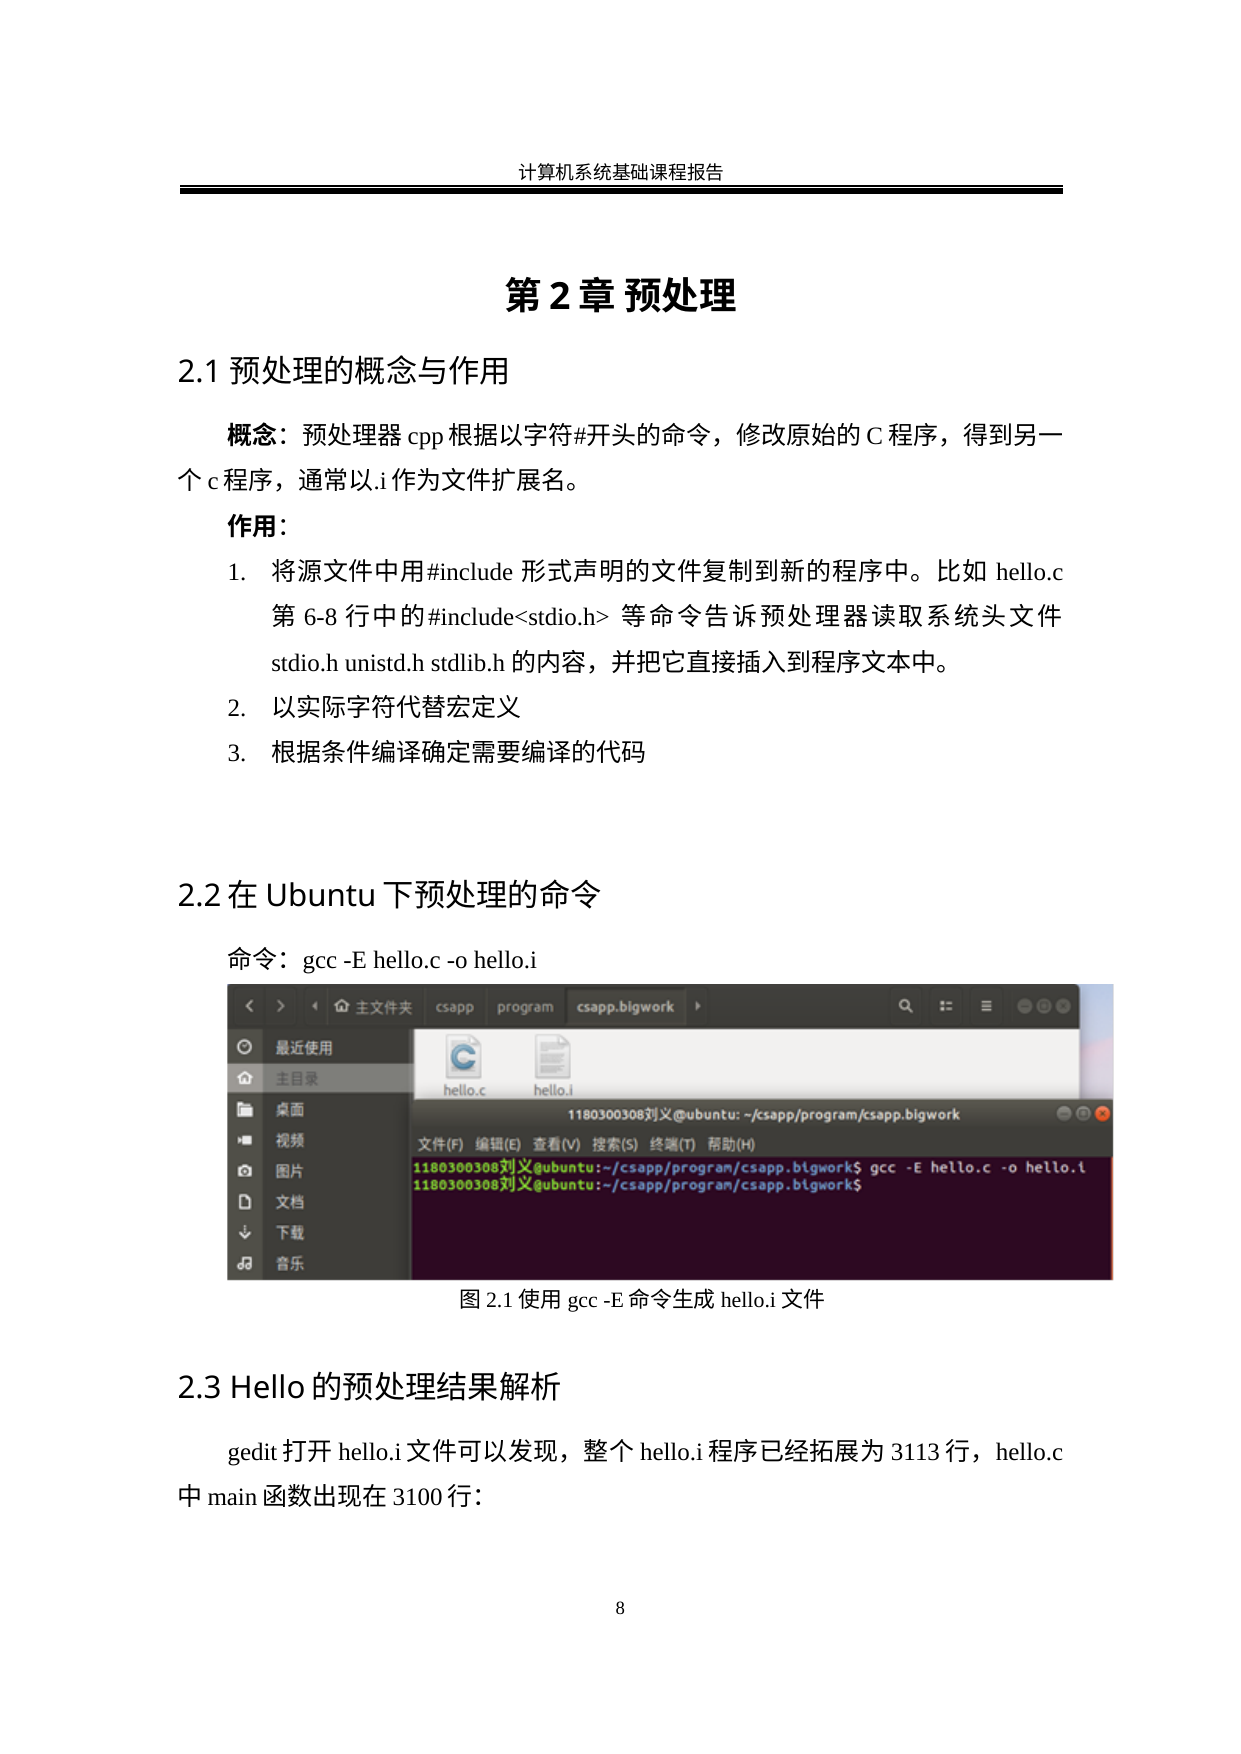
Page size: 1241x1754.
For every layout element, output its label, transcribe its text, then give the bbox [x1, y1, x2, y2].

list 根据条件编译确定需要编译的代码 [227, 733, 1063, 769]
text 作用： [177, 506, 1063, 542]
subtitle 2.2在Ubuntu下预处理的命令 [177, 875, 1063, 914]
text 命令：gcc -E hello.c -o hello.i [177, 939, 1063, 976]
subtitle 2.1 预处理的概念与作用 [177, 351, 1063, 390]
text 概念：预处理器cpp根据以字符#开头的命令，修改原始的C程序，得到另一个c程序，通常以.i作为文件扩展名。 [177, 415, 1063, 497]
subtitle 2.3 Hello的预处理结果解析 [177, 1367, 1063, 1407]
subtitle 第2章 预处理 [177, 242, 1063, 326]
list 以实际字符代替宏定义 [227, 687, 1063, 723]
picture [227, 984, 1115, 1282]
text gedit打开hello.i文件可以发现，整个hello.i程序已经拓展为3113行，hello.c中main函数出现在3100行： [177, 1432, 1063, 1513]
text 图 2.1 使用 gcc -E命令生成 hello.i 文件 [177, 1282, 1063, 1313]
list 将源文件中用#include 形式声明的文件复制到新的程序中。比如 hello.c 第6-8行中的#include<stdio.h> 等命令告诉预处理器读取系统头文件 stdio.h unistd.h stdlib.h 的内容，并把它直接插入到程序文本中。 [227, 551, 1063, 678]
